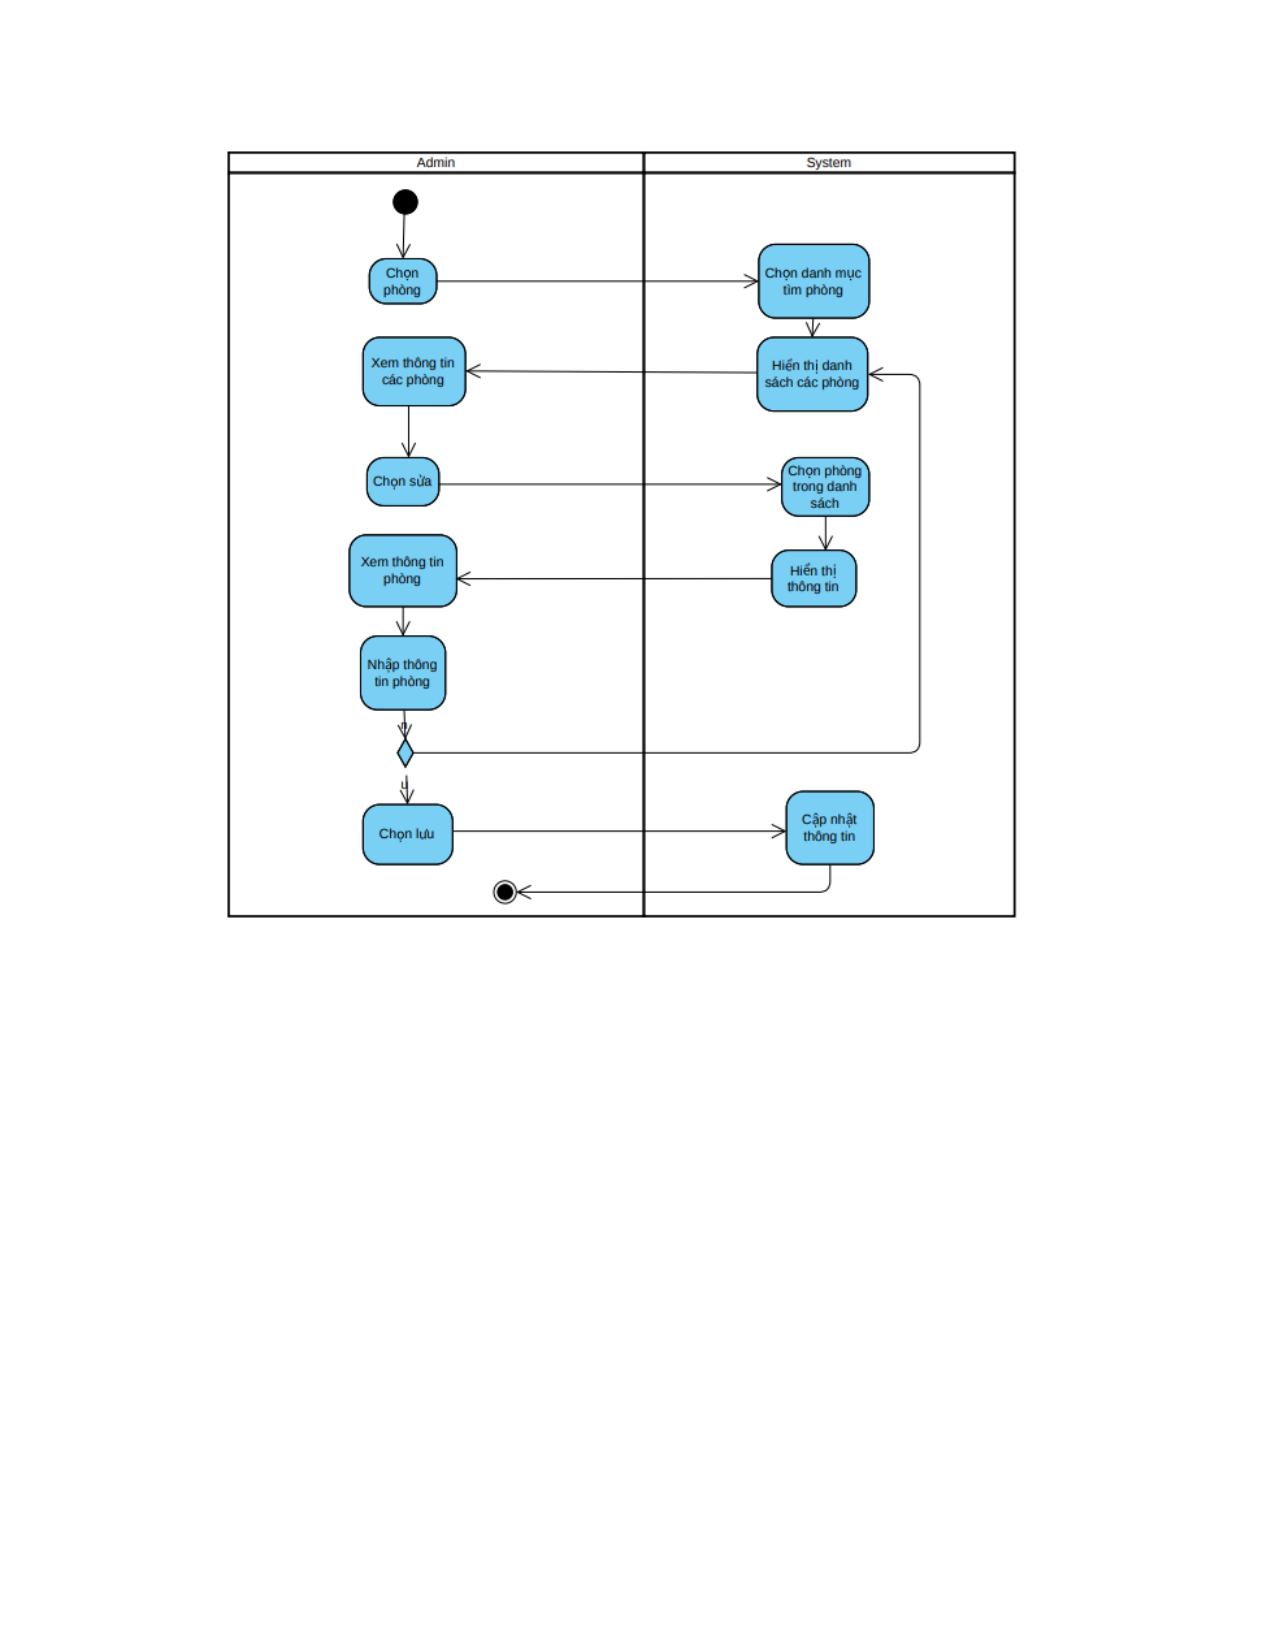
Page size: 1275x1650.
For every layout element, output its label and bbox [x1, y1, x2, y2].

picture [225, 150, 1019, 919]
